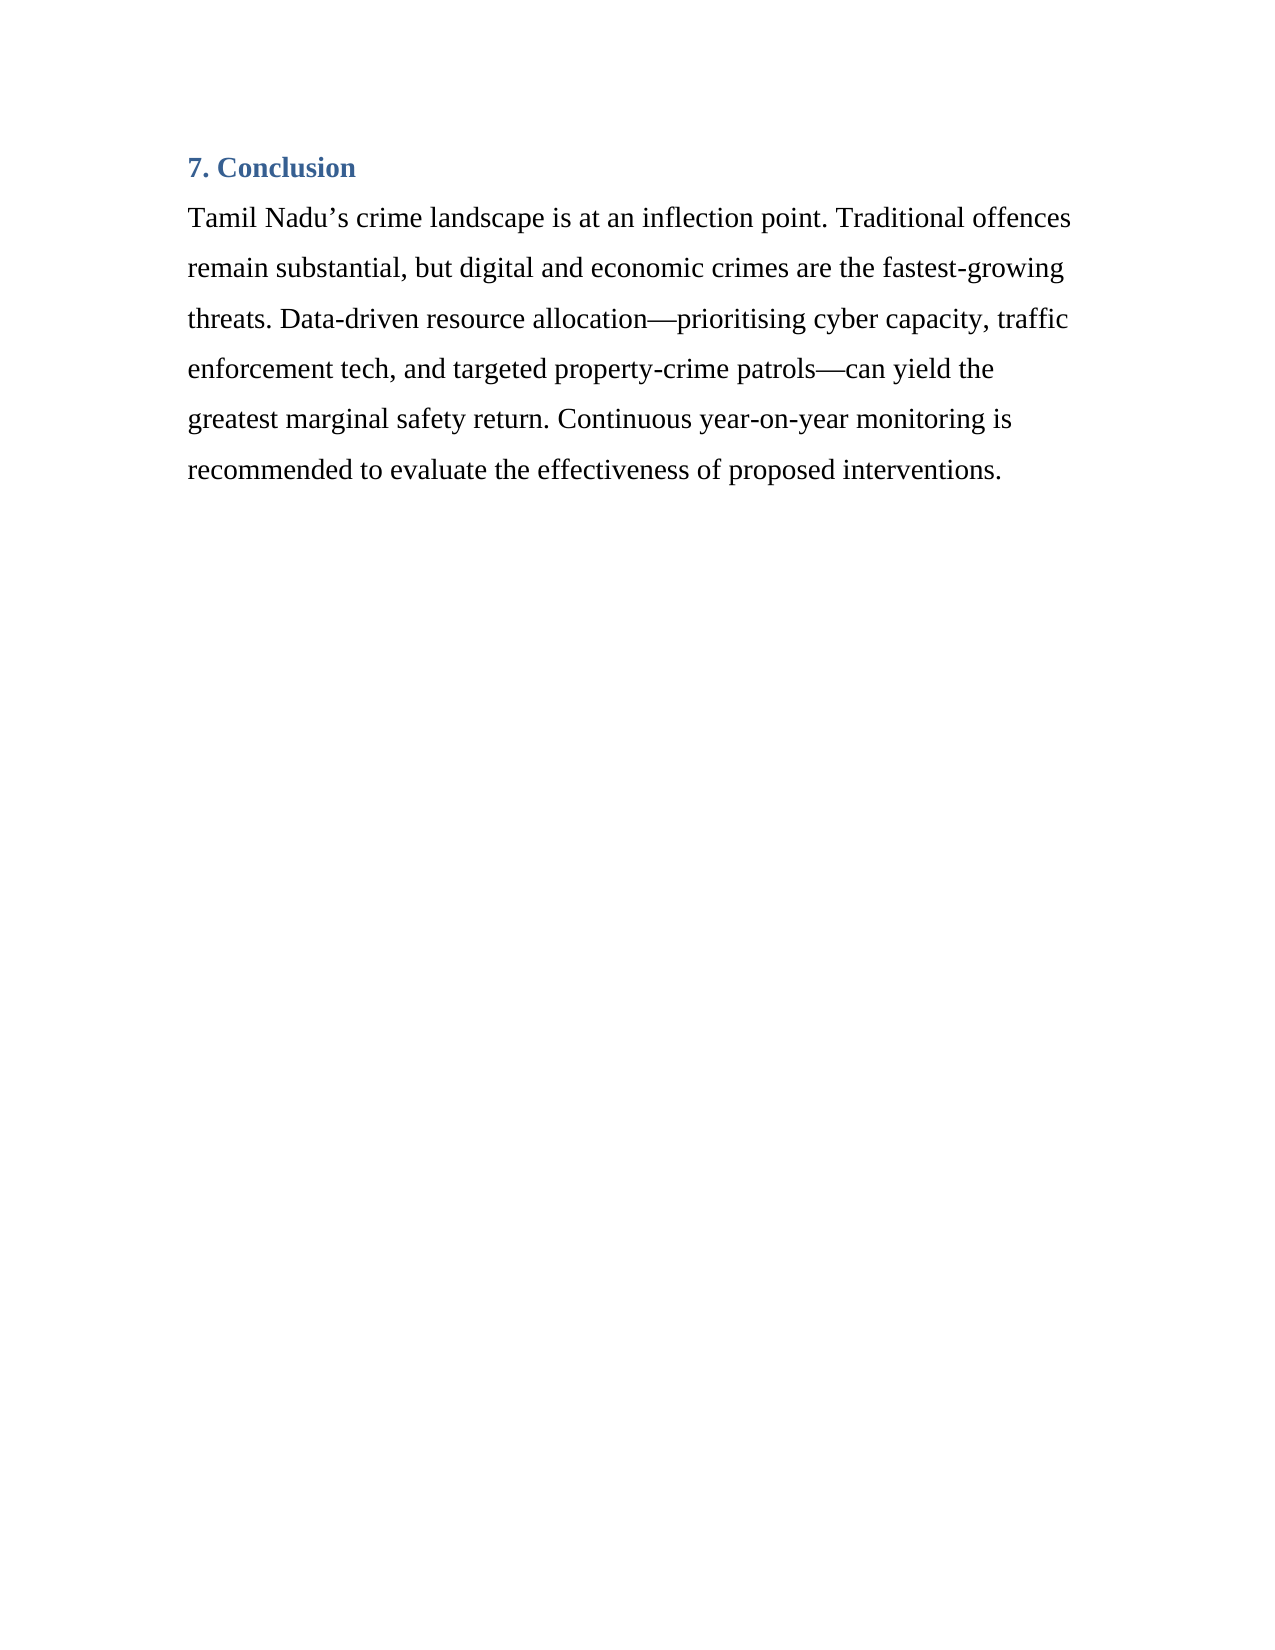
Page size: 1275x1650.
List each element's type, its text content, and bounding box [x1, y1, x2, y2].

subtitle 7. Conclusion [187, 150, 1087, 183]
text Tamil Nadu’s crime landscape is at an inflection point. Traditional offences remain substantial, but digital and economic crimes are the fastest‑growing threats. Data‑driven resource allocation—prioritising cyber capacity, traffic enforcement tech, and targeted property‑crime patrols—can yield the greatest marginal safety return. Continuous year‑on‑year monitoring is recommended to evaluate the effectiveness of proposed interventions. [187, 200, 1087, 485]
